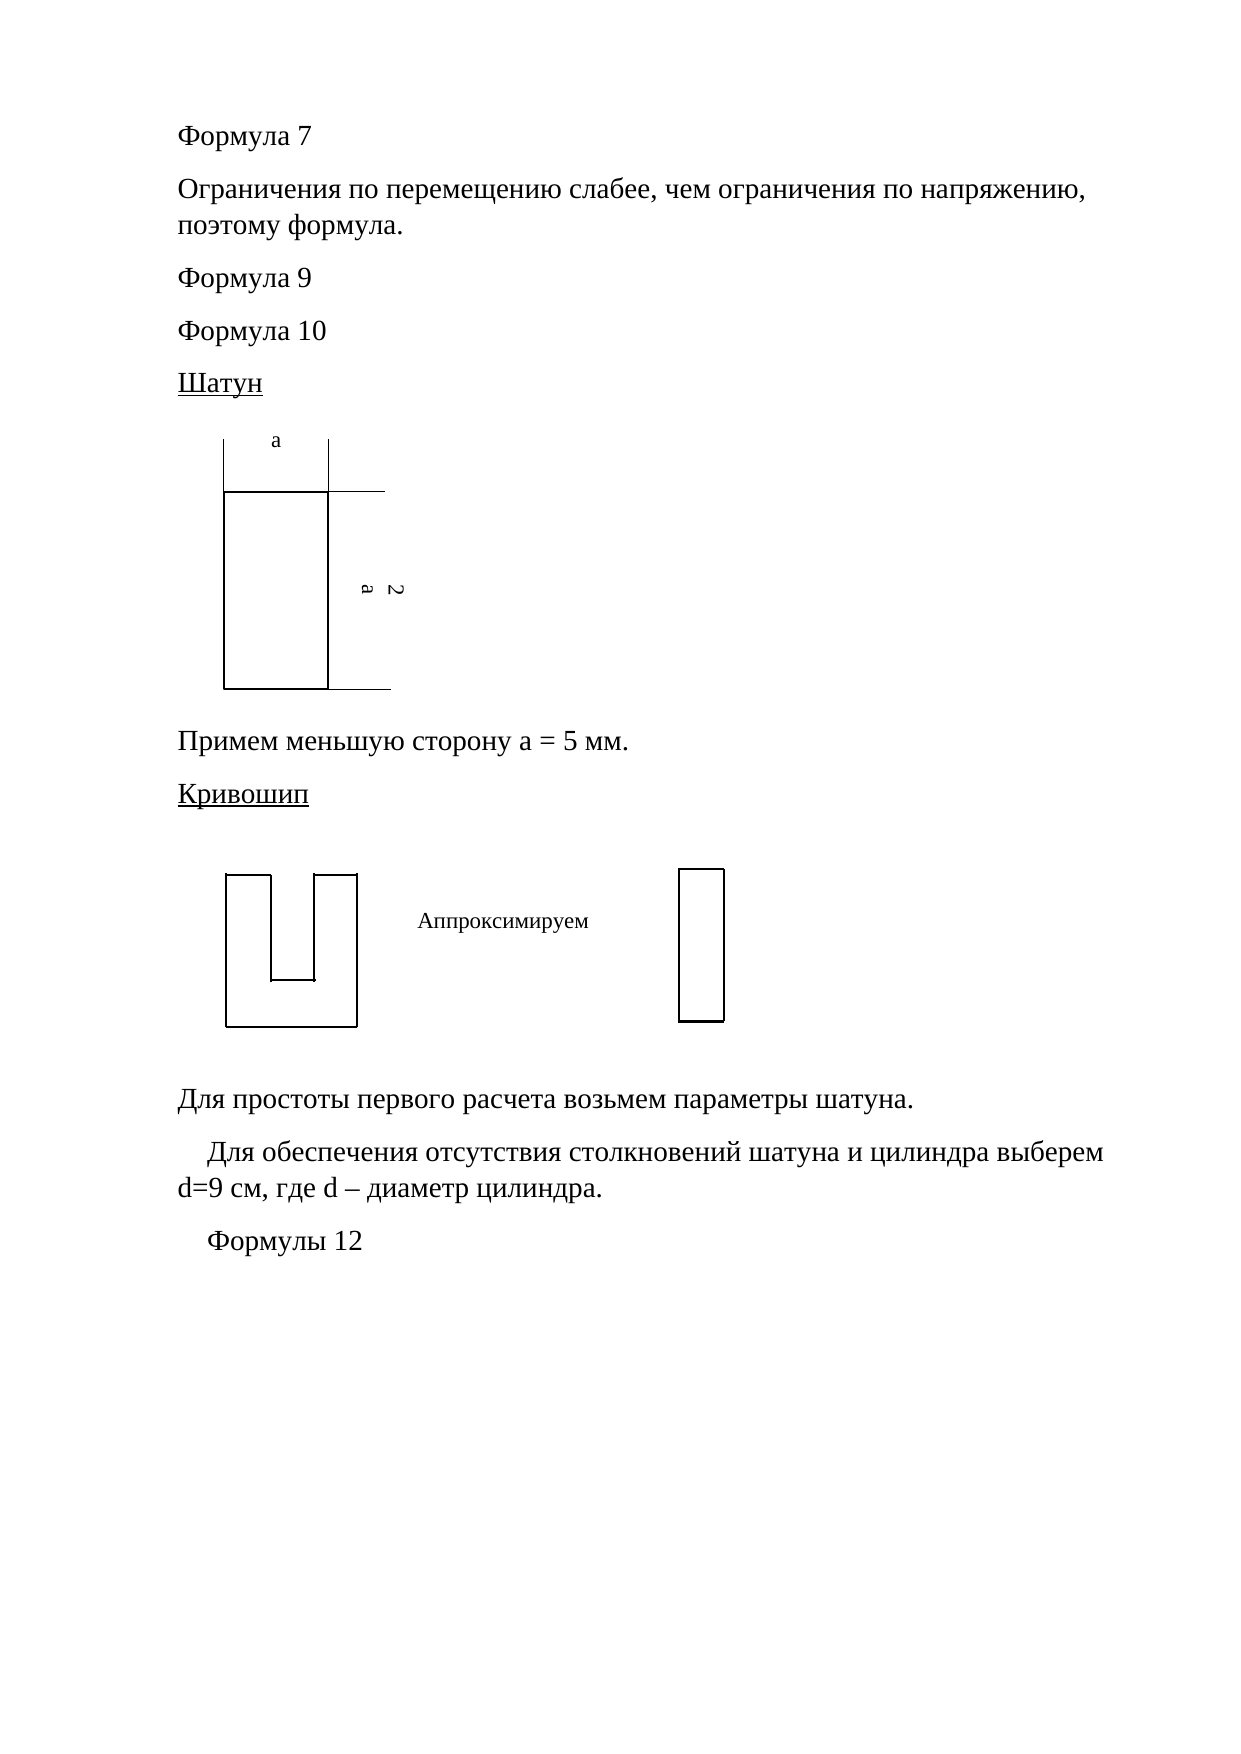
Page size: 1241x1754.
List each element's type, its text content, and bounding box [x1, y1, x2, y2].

text Кривошип [177, 776, 1152, 810]
text Для обеспечения отсутствия столкновений шатуна и цилиндра выберем d=9 см, где d – диаметр цилиндра. [177, 1134, 1152, 1204]
text Формулы 12 [177, 1223, 1152, 1256]
text Для простоты первого расчета возьмем параметры шатуна. [177, 1081, 1152, 1115]
text Примем меньшую сторону a = 5 мм. [177, 723, 1152, 757]
text Формула 9 [177, 260, 1152, 293]
text Формула 7 [177, 118, 1152, 152]
text Ограничения по перемещению слабее, чем ограничения по напряжению, поэтому формула. [177, 171, 1152, 241]
text Шатун [177, 366, 1152, 399]
text Формула 10 [177, 313, 1152, 346]
